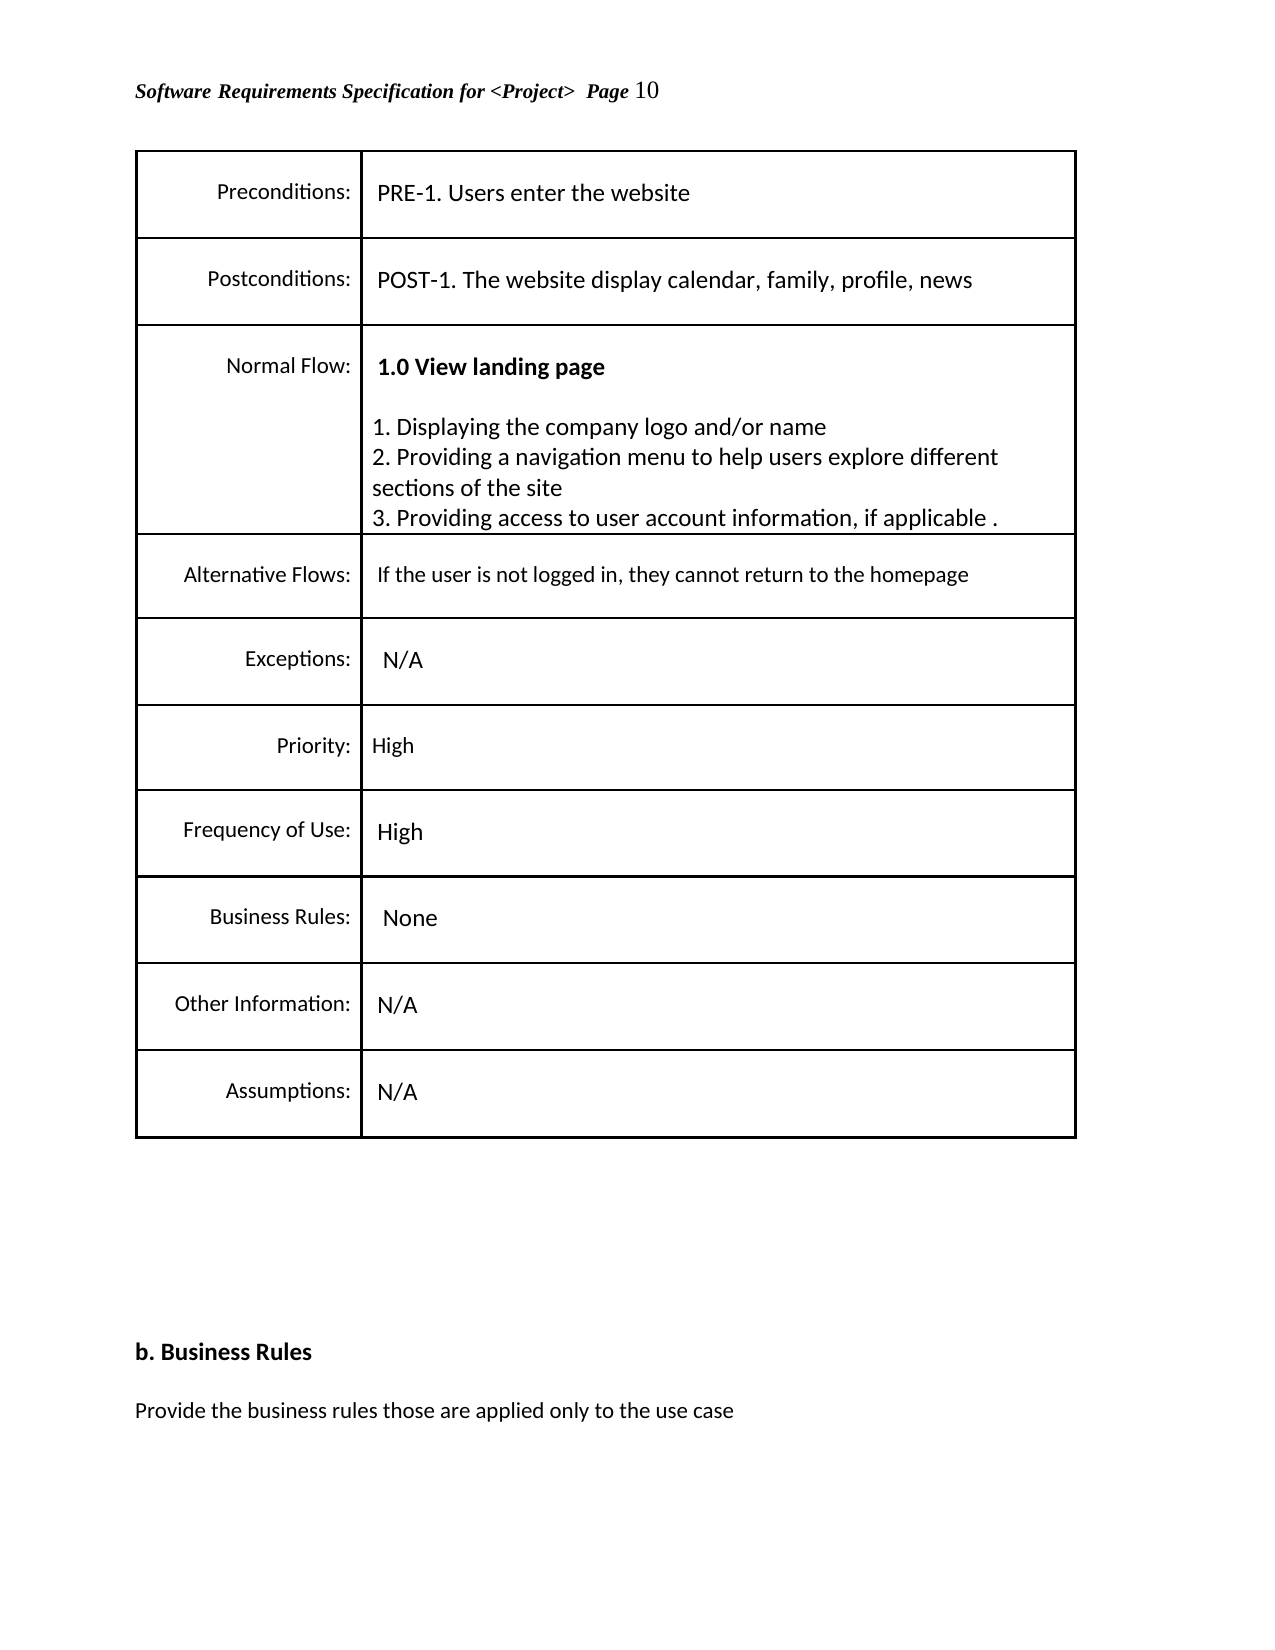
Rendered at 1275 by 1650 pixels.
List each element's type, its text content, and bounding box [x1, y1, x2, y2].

table_cell Frequency of Use: [138, 791, 360, 875]
table_cell Alternative Flows: [138, 535, 360, 617]
table_cell N/A [363, 1051, 1074, 1136]
table_cell None [363, 878, 1074, 962]
table_cell Normal Flow: [138, 326, 360, 533]
table_cell N/A [363, 619, 1074, 704]
table_cell If the user is not logged in, they cannot return to the homepage [363, 535, 1074, 617]
table_cell POST-1. The website display calendar, family, profile, news [363, 239, 1074, 324]
table_cell Business Rules: [138, 878, 360, 962]
table_cell Exceptions: [138, 619, 360, 704]
table_cell N/A [363, 964, 1074, 1049]
table_cell Priority: [138, 706, 360, 788]
table_cell High [363, 791, 1074, 875]
text Provide the business rules those are applied only to the use case [135, 1397, 1140, 1424]
table_cell Postconditions: [138, 239, 360, 324]
table_cell Preconditions: [138, 152, 360, 237]
table_cell PRE-1. Users enter the website [363, 152, 1074, 237]
table_cell Assumptions: [138, 1051, 360, 1136]
subtitle b. Business Rules [135, 1337, 1140, 1367]
table_cell Other Information: [138, 964, 360, 1049]
table_cell 1.0 View landing page 1. Displaying the company logo and/or name 2. Providing a navigation menu to help users explore different sections of the site 3. Providing access to user account information, if applicable . [363, 326, 1074, 533]
table_cell High [363, 706, 1074, 788]
